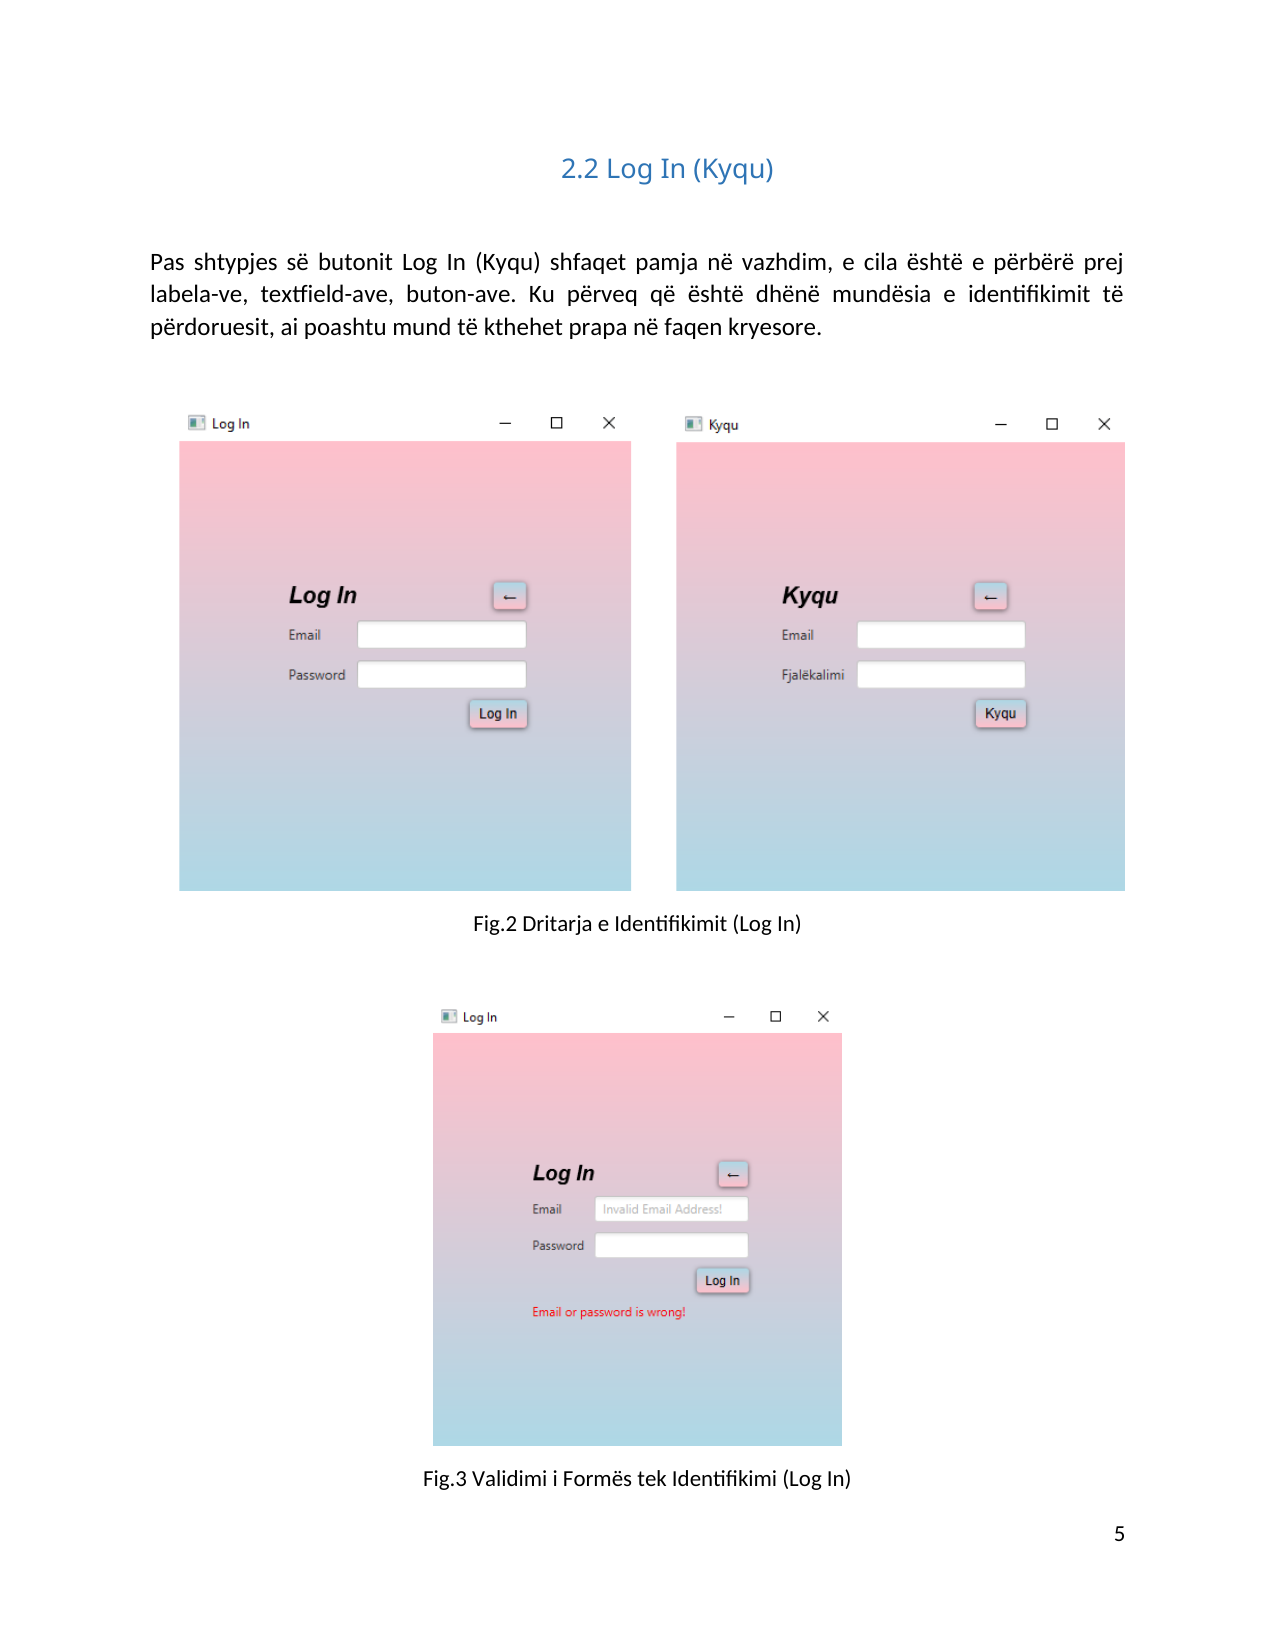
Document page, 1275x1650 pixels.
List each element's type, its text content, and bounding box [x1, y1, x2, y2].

list 2.2 Log In (Kyqu) [209, 150, 1125, 187]
text Pas shtypjes së butonit Log In (Kyqu) shfaqet pamja në vazhdim, e cila është e përbërë prej labela-ve, textfield-ave, buton-ave. Ku përveq që është dhënë mundësia e identifikimit të përdoruesit, ai poashtu mund të kthehet prapa në faqen kryesore. [150, 206, 1125, 342]
picture [433, 1005, 842, 1446]
picture [179, 408, 632, 891]
text Fig.3 Validimi i Formës tek Identifikimi (Log In) [150, 1464, 1125, 1492]
picture [676, 415, 1125, 891]
text Fig.2 Dritarja e Identifikimit (Log In) [150, 909, 1125, 937]
